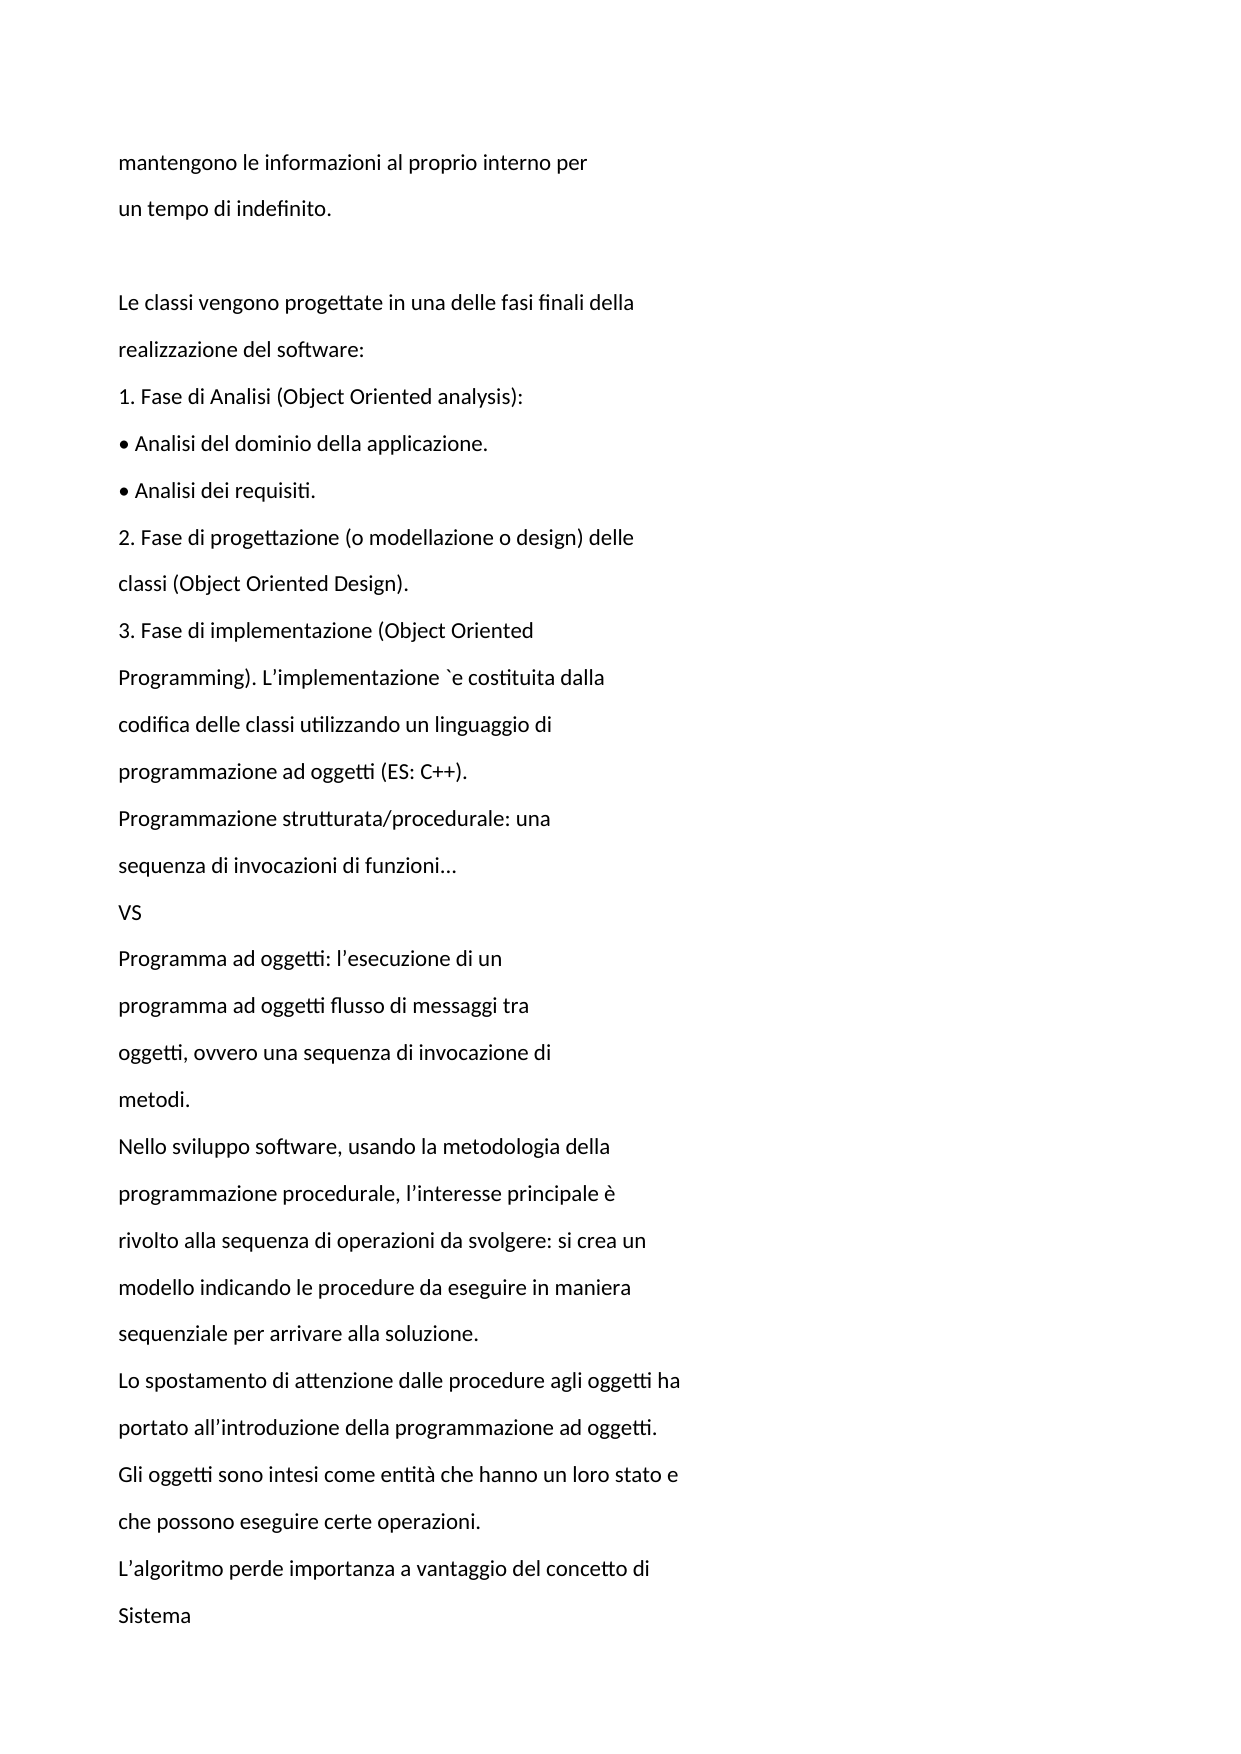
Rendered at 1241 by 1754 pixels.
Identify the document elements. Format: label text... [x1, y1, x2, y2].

text • Analisi del dominio della applicazione. [118, 429, 1122, 457]
text VS [118, 898, 1122, 926]
text sequenza di invocazioni di funzioni... [118, 851, 1122, 879]
text Programming). L’implementazione `e costituita dalla [118, 663, 1122, 691]
text Programmazione strutturata/procedurale: una [118, 804, 1122, 832]
text portato all’introduzione della programmazione ad oggetti. [118, 1413, 1122, 1441]
text classi (Object Oriented Design). [118, 569, 1122, 597]
text programmazione ad oggetti (ES: C++). [118, 757, 1122, 785]
text Le classi vengono progettate in una delle fasi finali della [118, 288, 1122, 316]
text Lo spostamento di attenzione dalle procedure agli oggetti ha [118, 1366, 1122, 1394]
text modello indicando le procedure da eseguire in maniera [118, 1273, 1122, 1301]
text un tempo di indefinito. [118, 194, 1122, 222]
text Gli oggetti sono intesi come entità che hanno un loro stato e [118, 1460, 1122, 1488]
text programmazione procedurale, l’interesse principale è [118, 1179, 1122, 1207]
text 1. Fase di Analisi (Object Oriented analysis): [118, 382, 1122, 410]
text rivolto alla sequenza di operazioni da svolgere: si crea un [118, 1226, 1122, 1254]
text metodi. [118, 1085, 1122, 1113]
text sequenziale per arrivare alla soluzione. [118, 1319, 1122, 1347]
text 2. Fase di progettazione (o modellazione o design) delle [118, 523, 1122, 551]
text codifica delle classi utilizzando un linguaggio di [118, 710, 1122, 738]
text mantengono le informazioni al proprio interno per [118, 148, 1122, 176]
text Nello sviluppo software, usando la metodologia della [118, 1132, 1122, 1160]
text che possono eseguire certe operazioni. [118, 1507, 1122, 1535]
text programma ad oggetti flusso di messaggi tra [118, 991, 1122, 1019]
text L’algoritmo perde importanza a vantaggio del concetto di [118, 1554, 1122, 1582]
text Sistema [118, 1601, 1122, 1629]
text realizzazione del software: [118, 335, 1122, 363]
text 3. Fase di implementazione (Object Oriented [118, 616, 1122, 644]
text Programma ad oggetti: l’esecuzione di un [118, 944, 1122, 972]
text • Analisi dei requisiti. [118, 476, 1122, 504]
text oggetti, ovvero una sequenza di invocazione di [118, 1038, 1122, 1066]
